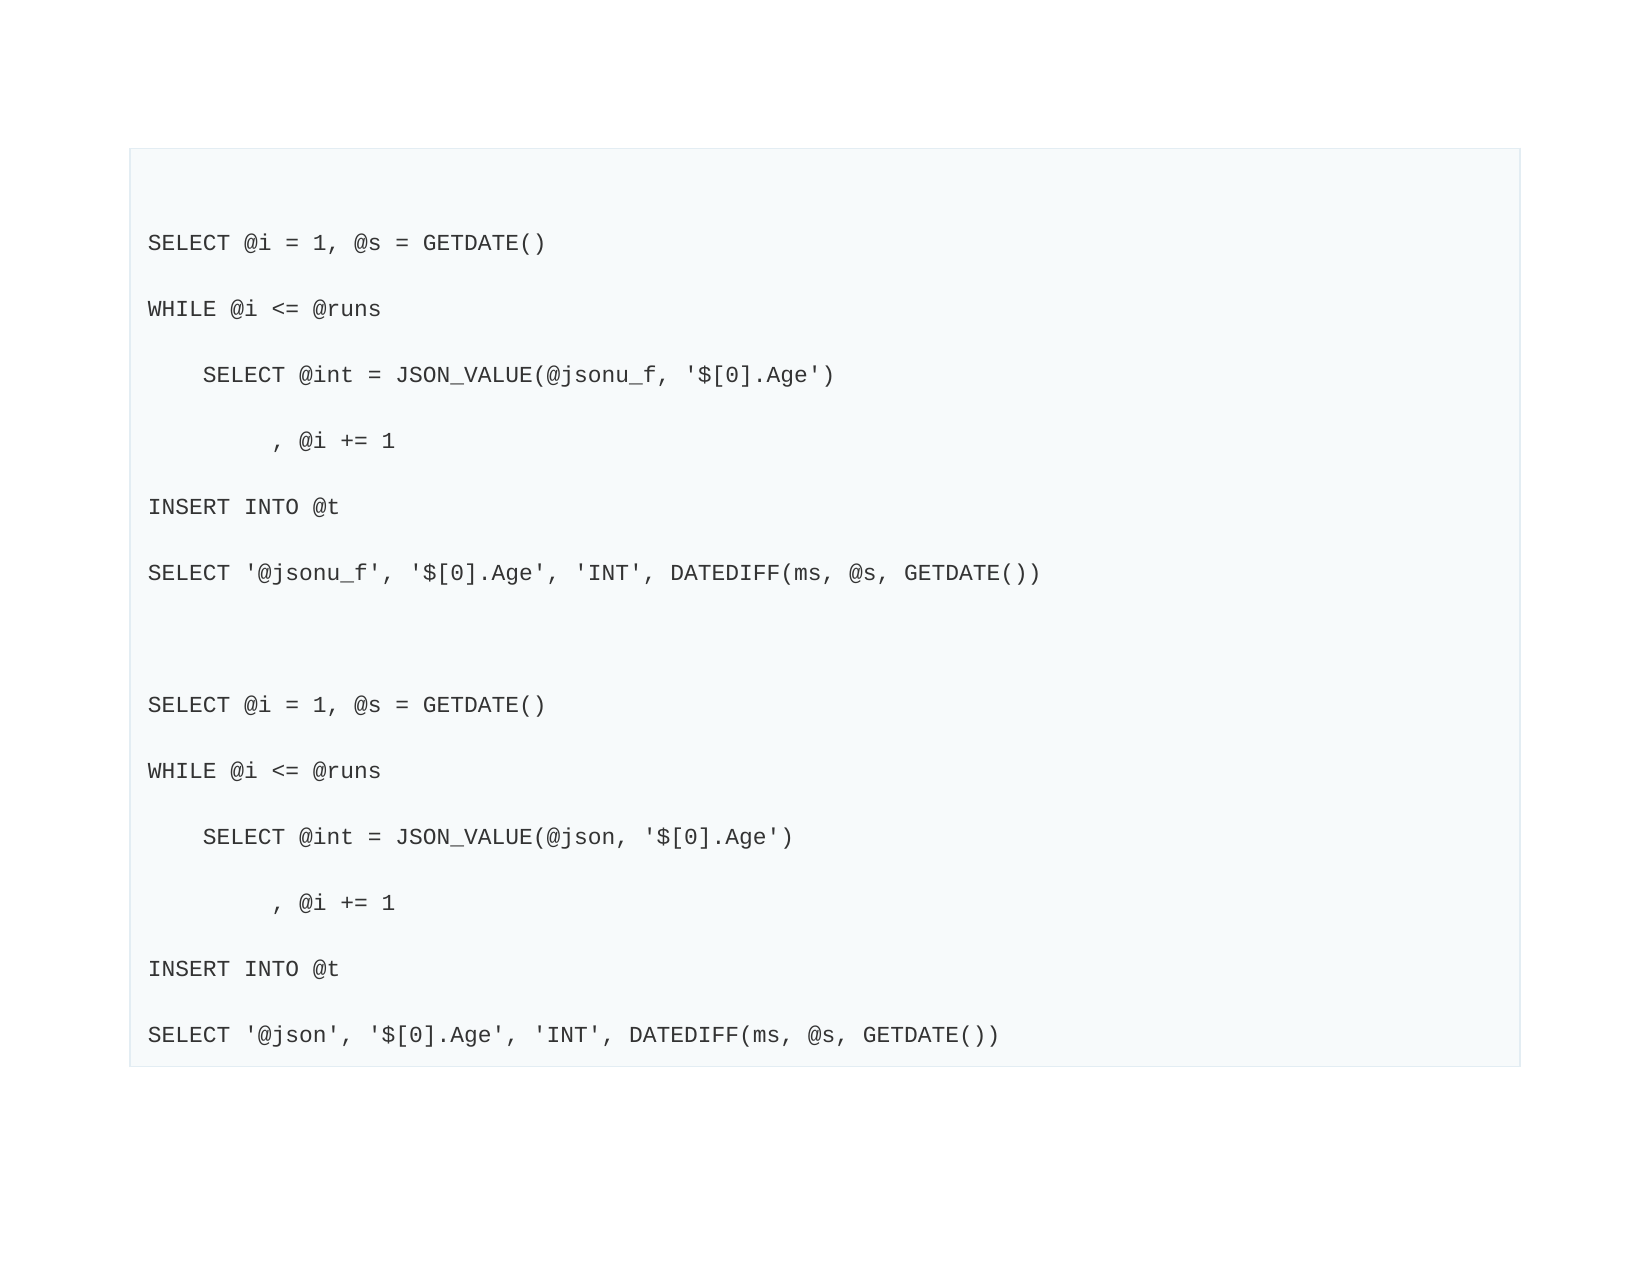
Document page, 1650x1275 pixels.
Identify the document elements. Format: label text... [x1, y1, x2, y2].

text WHILE @i <= @runs [131, 741, 1519, 785]
text INSERT INTO @t [131, 477, 1519, 521]
text SELECT @i = 1, @s = GETDATE() [131, 213, 1519, 258]
text SELECT @int = JSON_VALUE(@jsonu_f, '$[0].Age') [131, 345, 1519, 389]
text SELECT '@jsonu_f', '$[0].Age', 'INT', DATEDIFF(ms, @s, GETDATE()) [131, 543, 1519, 587]
text WHILE @i <= @runs [131, 279, 1519, 324]
text , @i += 1 [131, 873, 1519, 917]
text SELECT @int = JSON_VALUE(@json, '$[0].Age') [131, 807, 1519, 851]
text INSERT INTO @t [131, 939, 1519, 983]
text SELECT '@json', '$[0].Age', 'INT', DATEDIFF(ms, @s, GETDATE()) [131, 1005, 1519, 1066]
text SELECT @i = 1, @s = GETDATE() [131, 675, 1519, 719]
text , @i += 1 [131, 411, 1519, 456]
